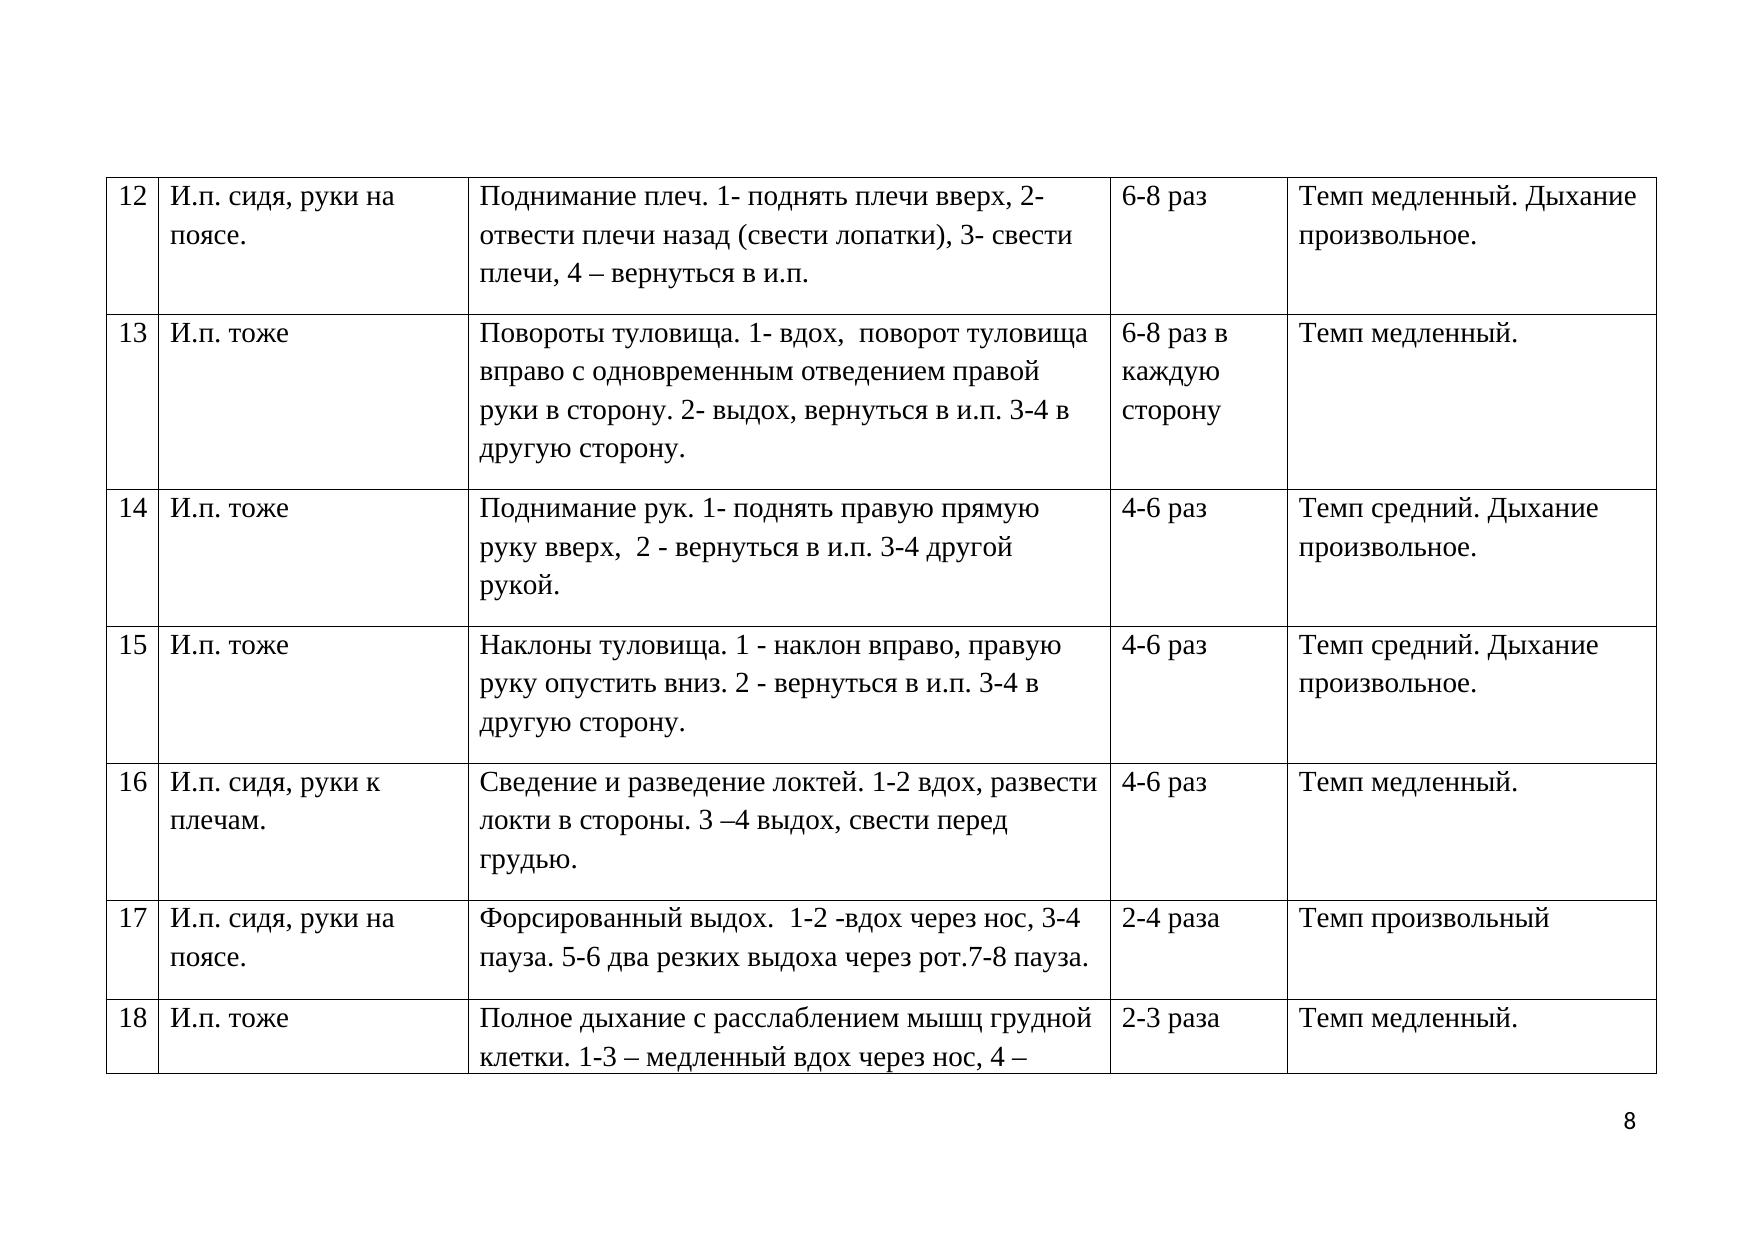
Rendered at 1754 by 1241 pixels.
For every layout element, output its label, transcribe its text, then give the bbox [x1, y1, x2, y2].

table_cell 17 [107, 901, 158, 999]
table_cell И.п. сидя, руки к плечам. [159, 764, 468, 899]
table_cell 4-6 раз [1111, 627, 1287, 763]
table_cell Повороты туловища. 1- вдох, поворот туловища вправо с одновременным отведением правой руки в сторону. 2- выдох, вернуться в и.п. 3-4 в другую сторону. [469, 315, 1110, 489]
table_cell Сведение и разведение локтей. 1-2 вдох, развести локти в стороны. 3 –4 выдох, свести перед грудью. [469, 764, 1110, 899]
table_cell 14 [107, 490, 158, 626]
table_cell Темп медленный. [1288, 315, 1656, 489]
table_cell 4-6 раз [1111, 764, 1287, 899]
table_cell Темп медленный. Дыхание произвольное. [1288, 178, 1656, 314]
table_cell Темп медленный. [1288, 764, 1656, 899]
table_cell 6-8 раз в каждую сторону [1111, 315, 1287, 489]
table_cell Поднимание плеч. 1- поднять плечи вверх, 2- отвести плечи назад (свести лопатки), 3- свести плечи, 4 – вернуться в и.п. [469, 178, 1110, 314]
table_cell Наклоны туловища. 1 - наклон вправо, правую руку опустить вниз. 2 - вернуться в и.п. 3-4 в другую сторону. [469, 627, 1110, 763]
table_cell 12 [107, 178, 158, 314]
table_cell 2-4 раза [1111, 901, 1287, 999]
table_cell И.п. сидя, руки на поясе. [159, 901, 468, 999]
table_cell И.п. тоже [159, 627, 468, 763]
table_cell И.п. сидя, руки на поясе. [159, 178, 468, 314]
table_cell Темп произвольный [1288, 901, 1656, 999]
table_cell И.п. тоже [159, 1000, 468, 1072]
table_cell Темп средний. Дыхание произвольное. [1288, 490, 1656, 626]
table_cell 18 [107, 1000, 158, 1072]
table_cell Форсированный выдох. 1-2 -вдох через нос, 3-4 пауза. 5-6 два резких выдоха через рот.7-8 пауза. [469, 901, 1110, 999]
table_cell 16 [107, 764, 158, 899]
table_cell Поднимание рук. 1- поднять правую прямую руку вверх, 2 - вернуться в и.п. 3-4 другой рукой. [469, 490, 1110, 626]
table_cell И.п. тоже [159, 315, 468, 489]
table_cell 2-3 раза [1111, 1000, 1287, 1072]
table_cell Темп медленный. [1288, 1000, 1656, 1072]
table_cell 13 [107, 315, 158, 489]
table_cell 4-6 раз [1111, 490, 1287, 626]
table_cell Темп средний. Дыхание произвольное. [1288, 627, 1656, 763]
table_cell И.п. тоже [159, 490, 468, 626]
table_cell 15 [107, 627, 158, 763]
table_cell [469, 1000, 1110, 1072]
table_cell 6-8 раз [1111, 178, 1287, 314]
